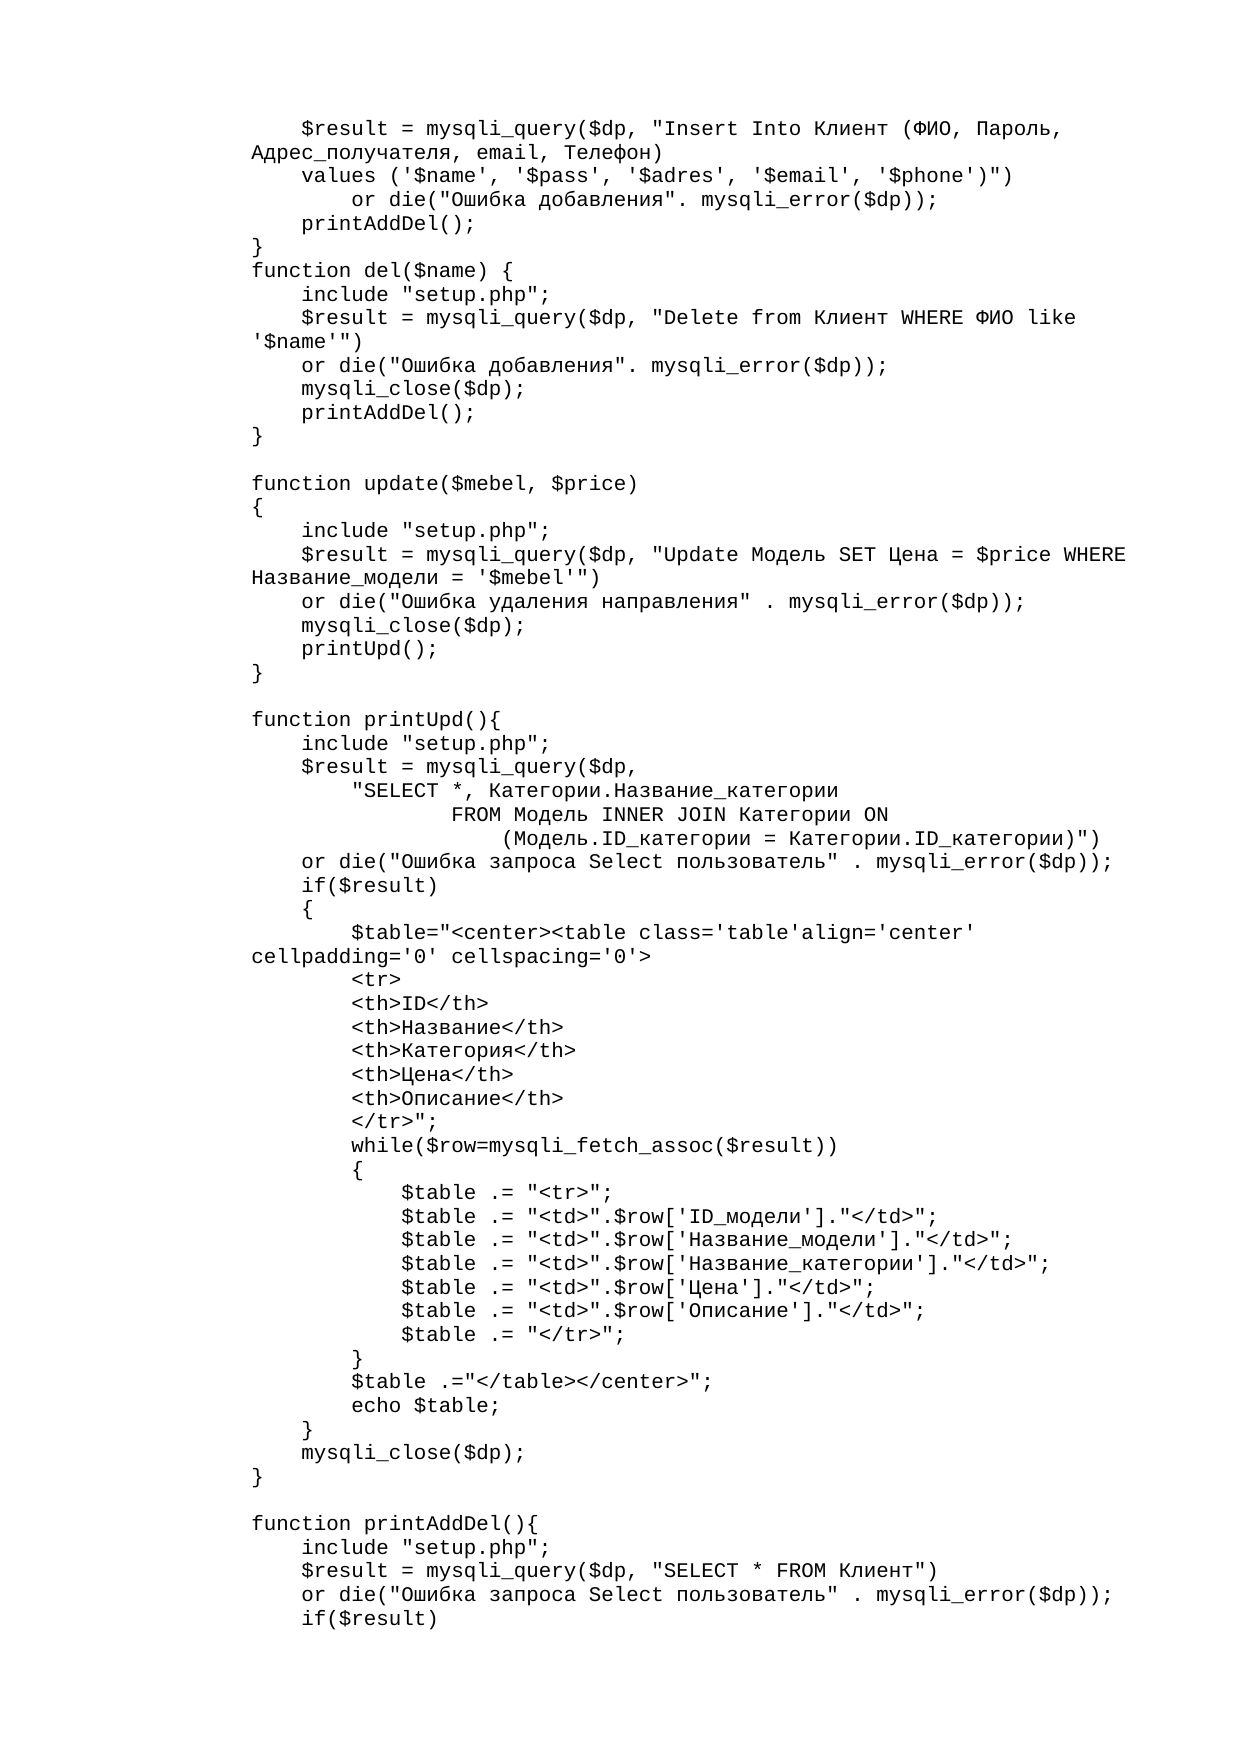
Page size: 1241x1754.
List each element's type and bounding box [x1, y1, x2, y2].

text [251, 118, 1152, 1631]
